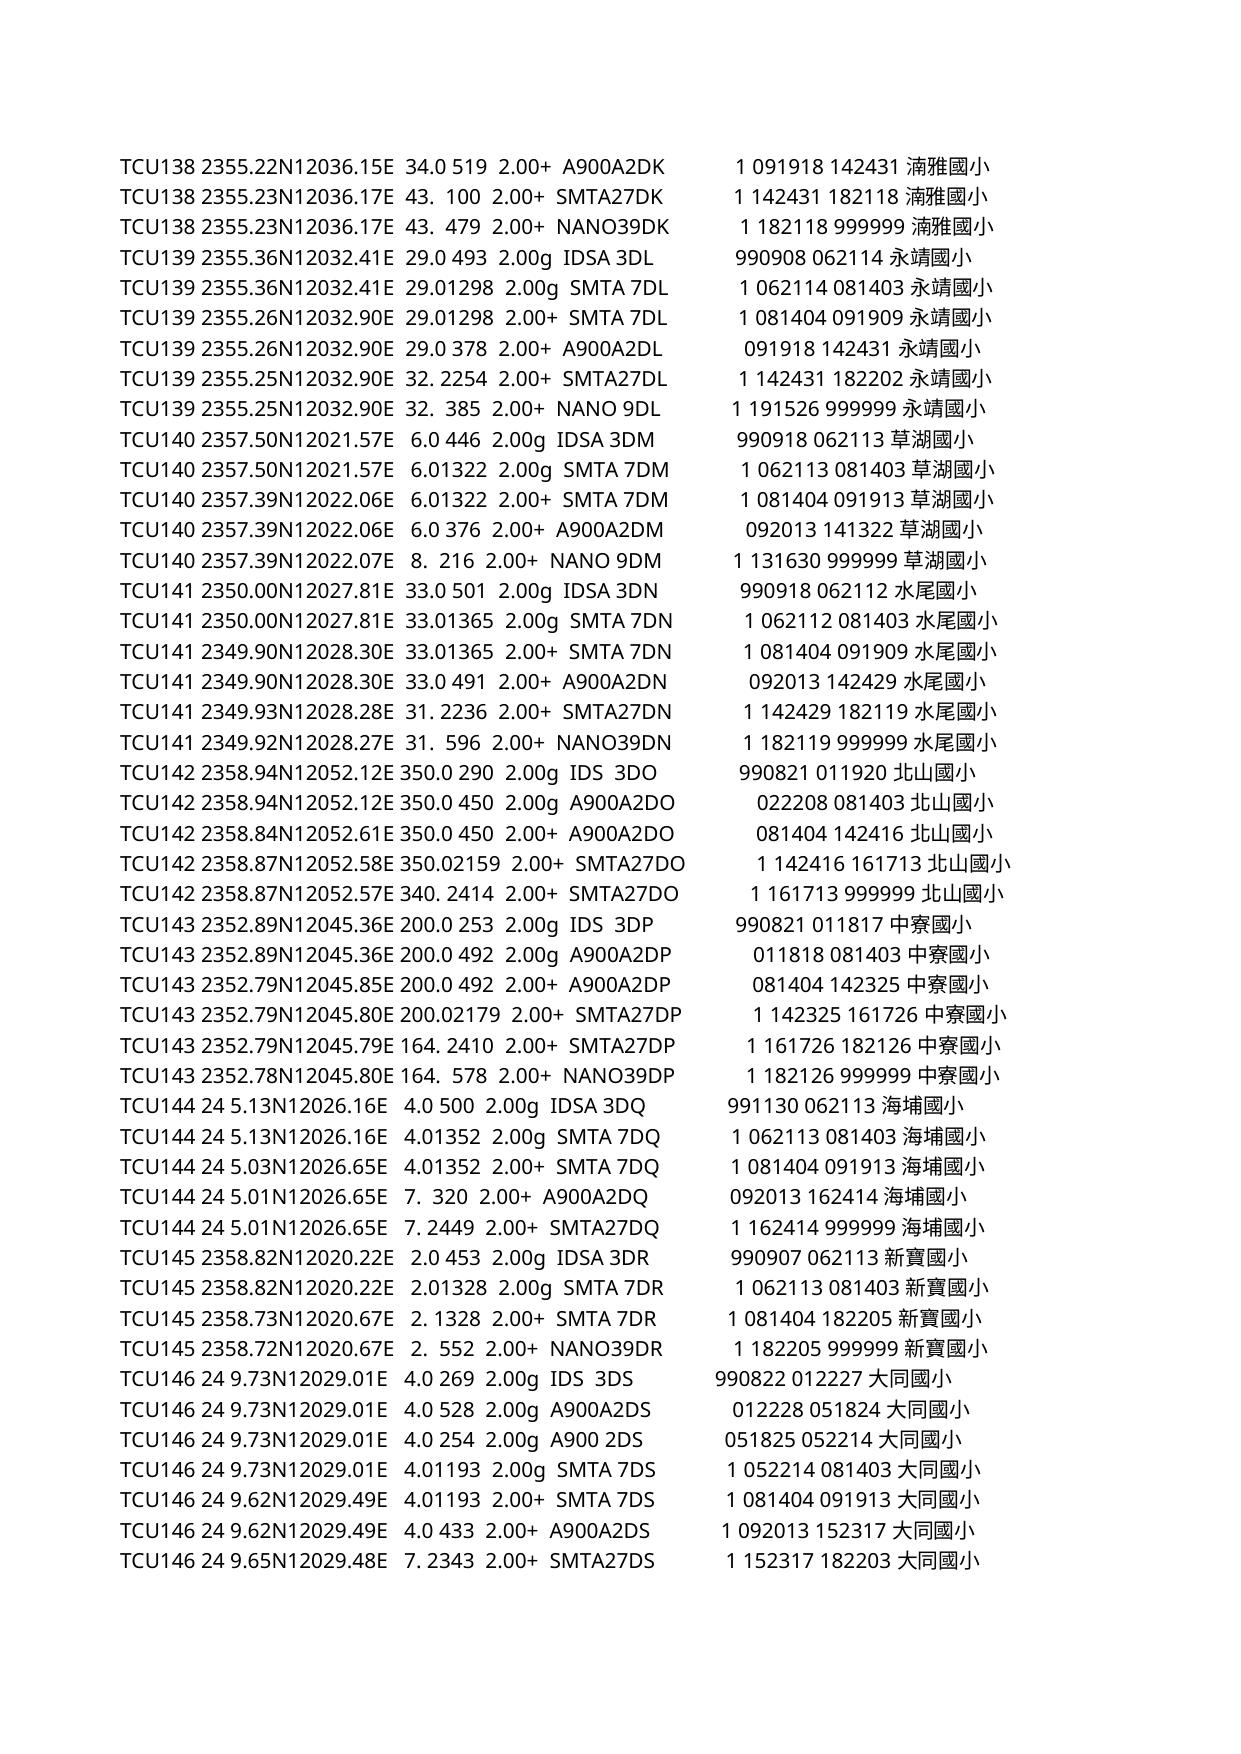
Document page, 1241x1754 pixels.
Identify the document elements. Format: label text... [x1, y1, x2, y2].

text TCU144 24 5.01N12026.65E 7. 320 2.00+ A900A2DQ 092013 162414 海埔國小 [120, 1181, 1120, 1211]
text TCU142 2358.94N12052.12E 350.0 290 2.00g IDS 3DO 990821 011920 北山國小 [120, 756, 1120, 787]
text TCU141 2350.00N12027.81E 33.0 501 2.00g IDSA 3DN 990918 062112 水尾國小 [120, 574, 1120, 605]
text TCU141 2349.90N12028.30E 33.0 491 2.00+ A900A2DN 092013 142429 水尾國小 [120, 665, 1120, 696]
text TCU138 2355.23N12036.17E 43. 100 2.00+ SMTA27DK 1 142431 182118 湳雅國小 [120, 180, 1120, 211]
text TCU143 2352.78N12045.80E 164. 578 2.00+ NANO39DP 1 182126 999999 中寮國小 [120, 1059, 1120, 1090]
text TCU140 2357.39N12022.06E 6.01322 2.00+ SMTA 7DM 1 081404 091913 草湖國小 [120, 483, 1120, 514]
text TCU139 2355.36N12032.41E 29.0 493 2.00g IDSA 3DL 990908 062114 永靖國小 [120, 241, 1120, 271]
text TCU140 2357.39N12022.07E 8. 216 2.00+ NANO 9DM 1 131630 999999 草湖國小 [120, 544, 1120, 574]
text TCU142 2358.84N12052.61E 350.0 450 2.00+ A900A2DO 081404 142416 北山國小 [120, 817, 1120, 847]
text TCU139 2355.26N12032.90E 29.01298 2.00+ SMTA 7DL 1 081404 091909 永靖國小 [120, 302, 1120, 332]
text TCU144 24 5.13N12026.16E 4.01352 2.00g SMTA 7DQ 1 062113 081403 海埔國小 [120, 1120, 1120, 1150]
text TCU144 24 5.01N12026.65E 7. 2449 2.00+ SMTA27DQ 1 162414 999999 海埔國小 [120, 1211, 1120, 1241]
text TCU140 2357.50N12021.57E 6.01322 2.00g SMTA 7DM 1 062113 081403 草湖國小 [120, 453, 1120, 483]
text TCU141 2350.00N12027.81E 33.01365 2.00g SMTA 7DN 1 062112 081403 水尾國小 [120, 605, 1120, 635]
text TCU138 2355.23N12036.17E 43. 479 2.00+ NANO39DK 1 182118 999999 湳雅國小 [120, 211, 1120, 241]
text TCU144 24 5.13N12026.16E 4.0 500 2.00g IDSA 3DQ 991130 062113 海埔國小 [120, 1090, 1120, 1120]
text TCU146 24 9.62N12029.49E 4.01193 2.00+ SMTA 7DS 1 081404 091913 大同國小 [120, 1484, 1120, 1514]
text TCU138 2355.22N12036.15E 34.0 519 2.00+ A900A2DK 1 091918 142431 湳雅國小 [120, 150, 1120, 180]
text TCU146 24 9.73N12029.01E 4.0 254 2.00g A900 2DS 051825 052214 大同國小 [120, 1423, 1120, 1453]
text TCU139 2355.25N12032.90E 32. 2254 2.00+ SMTA27DL 1 142431 182202 永靖國小 [120, 362, 1120, 392]
text TCU142 2358.94N12052.12E 350.0 450 2.00g A900A2DO 022208 081403 北山國小 [120, 787, 1120, 817]
text TCU141 2349.90N12028.30E 33.01365 2.00+ SMTA 7DN 1 081404 091909 水尾國小 [120, 635, 1120, 665]
text TCU139 2355.26N12032.90E 29.0 378 2.00+ A900A2DL 091918 142431 永靖國小 [120, 332, 1120, 362]
text TCU145 2358.72N12020.67E 2. 552 2.00+ NANO39DR 1 182205 999999 新寶國小 [120, 1332, 1120, 1362]
text TCU143 2352.89N12045.36E 200.0 253 2.00g IDS 3DP 990821 011817 中寮國小 [120, 908, 1120, 938]
text TCU146 24 9.73N12029.01E 4.0 528 2.00g A900A2DS 012228 051824 大同國小 [120, 1393, 1120, 1423]
text TCU143 2352.79N12045.85E 200.0 492 2.00+ A900A2DP 081404 142325 中寮國小 [120, 968, 1120, 999]
text TCU142 2358.87N12052.58E 350.02159 2.00+ SMTA27DO 1 142416 161713 北山國小 [120, 847, 1120, 877]
text TCU145 2358.82N12020.22E 2.01328 2.00g SMTA 7DR 1 062113 081403 新寶國小 [120, 1272, 1120, 1302]
text TCU139 2355.36N12032.41E 29.01298 2.00g SMTA 7DL 1 062114 081403 永靖國小 [120, 271, 1120, 302]
text TCU141 2349.92N12028.27E 31. 596 2.00+ NANO39DN 1 182119 999999 水尾國小 [120, 726, 1120, 756]
text TCU146 24 9.65N12029.48E 7. 2343 2.00+ SMTA27DS 1 152317 182203 大同國小 [120, 1544, 1120, 1575]
text TCU144 24 5.03N12026.65E 4.01352 2.00+ SMTA 7DQ 1 081404 091913 海埔國小 [120, 1150, 1120, 1181]
text TCU139 2355.25N12032.90E 32. 385 2.00+ NANO 9DL 1 191526 999999 永靖國小 [120, 392, 1120, 423]
text TCU140 2357.39N12022.06E 6.0 376 2.00+ A900A2DM 092013 141322 草湖國小 [120, 514, 1120, 544]
text TCU143 2352.79N12045.79E 164. 2410 2.00+ SMTA27DP 1 161726 182126 中寮國小 [120, 1029, 1120, 1059]
text TCU146 24 9.62N12029.49E 4.0 433 2.00+ A900A2DS 1 092013 152317 大同國小 [120, 1514, 1120, 1544]
text TCU146 24 9.73N12029.01E 4.0 269 2.00g IDS 3DS 990822 012227 大同國小 [120, 1362, 1120, 1393]
text TCU145 2358.82N12020.22E 2.0 453 2.00g IDSA 3DR 990907 062113 新寶國小 [120, 1241, 1120, 1272]
text TCU143 2352.89N12045.36E 200.0 492 2.00g A900A2DP 011818 081403 中寮國小 [120, 938, 1120, 968]
text TCU146 24 9.73N12029.01E 4.01193 2.00g SMTA 7DS 1 052214 081403 大同國小 [120, 1453, 1120, 1484]
text TCU140 2357.50N12021.57E 6.0 446 2.00g IDSA 3DM 990918 062113 草湖國小 [120, 423, 1120, 453]
text TCU142 2358.87N12052.57E 340. 2414 2.00+ SMTA27DO 1 161713 999999 北山國小 [120, 877, 1120, 908]
text TCU143 2352.79N12045.80E 200.02179 2.00+ SMTA27DP 1 142325 161726 中寮國小 [120, 999, 1120, 1029]
text TCU141 2349.93N12028.28E 31. 2236 2.00+ SMTA27DN 1 142429 182119 水尾國小 [120, 696, 1120, 726]
text TCU145 2358.73N12020.67E 2. 1328 2.00+ SMTA 7DR 1 081404 182205 新寶國小 [120, 1302, 1120, 1332]
